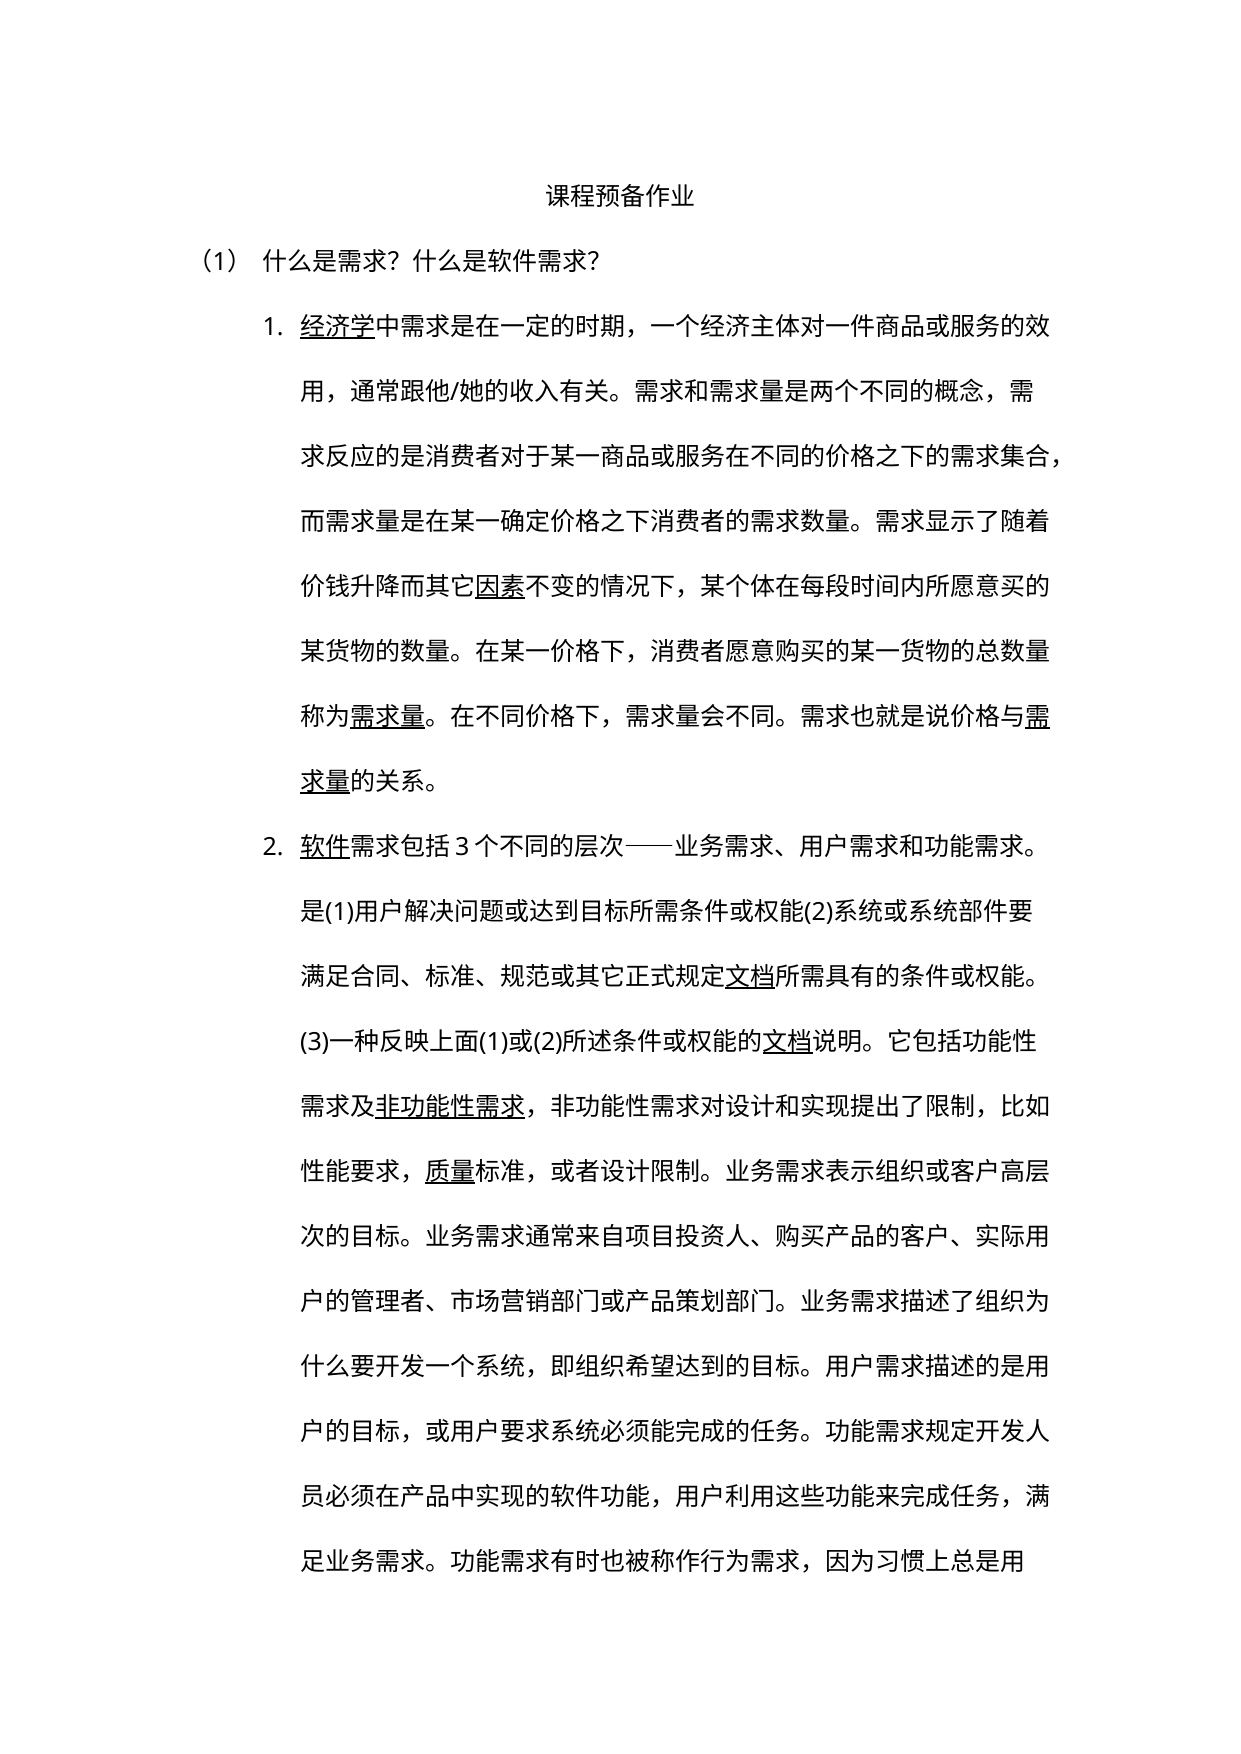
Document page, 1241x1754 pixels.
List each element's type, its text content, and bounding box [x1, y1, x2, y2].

list 经济学中需求是在一定的时期，一个经济主体对一件商品或服务的效用，通常跟他/她的收入有关。需求和需求量是两个不同的概念，需求反应的是消费者对于某一商品或服务在不同的价格之下的需求集合，而需求量是在某一确定价格之下消费者的需求数量。需求显示了随着价钱升降而其它因素不变的情况下，某个体在每段时间内所愿意买的某货物的数量。在某一价格下，消费者愿意购买的某一货物的总数量称为需求量。在不同价格下，需求量会不同。需求也就是说价格与需求量的关系。 [262, 292, 1053, 812]
text 课程预备作业 [187, 162, 1053, 227]
list 什么是需求？什么是软件需求？ [187, 227, 1053, 292]
